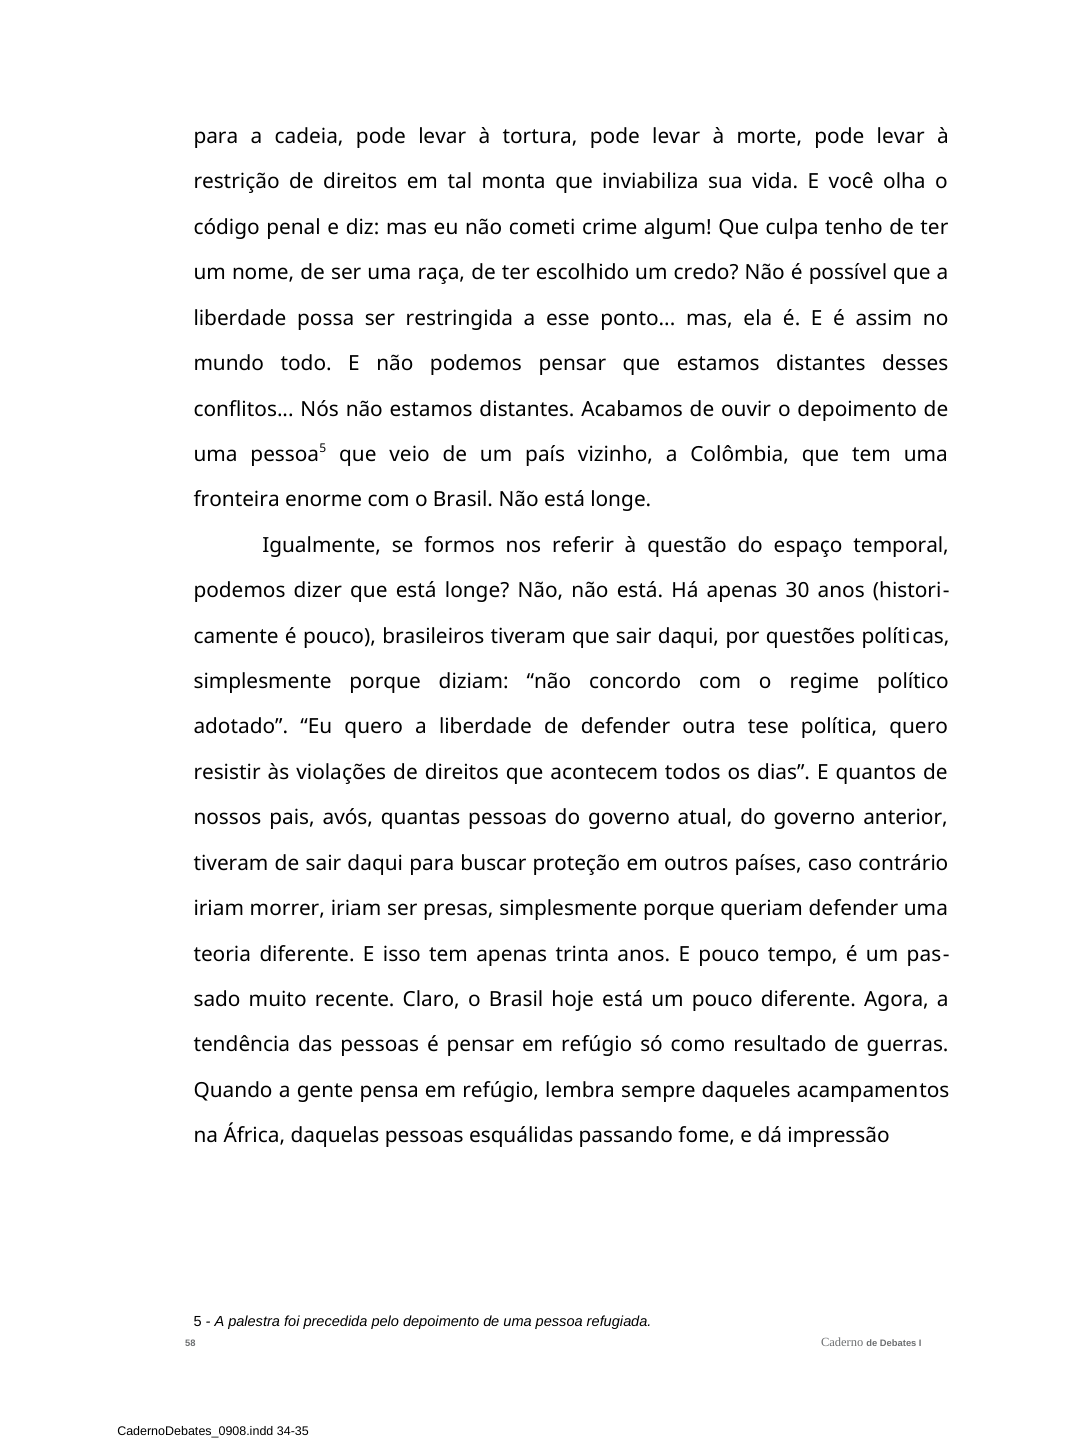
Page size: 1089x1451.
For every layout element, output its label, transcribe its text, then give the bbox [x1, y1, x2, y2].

text Igualmente, se formos nos referir à questão do espaço temporal, podemos dizer que está longe? Não, não está. Há apenas 30 anos (historicamente é pouco), brasileiros tiveram que sair daqui, por questões políticas, simplesmente porque diziam: “não concordo com o regime político adotado”. “Eu quero a liberdade de defender outra tese política, quero resistir às violações de direitos que acontecem todos os dias”. E quantos de nossos pais, avós, quantas pessoas do governo atual, do governo anterior, tiveram de sair daqui para buscar proteção em outros países, caso contrário iriam morrer, iriam ser presas, simplesmente porque queriam defender uma teoria diferente. E isso tem apenas trinta anos. E pouco tempo, é um passado muito recente. Claro, o Brasil hoje está um pouco diferente. Agora, a tendência das pessoas é pensar em refúgio só como resultado de guerras. Quando a gente pensa em refúgio, lembra sempre daqueles acampamentos na África, daquelas pessoas esquálidas passando fome, e dá impressão [193, 530, 949, 1149]
text para a cadeia, pode levar à tortura, pode levar à morte, pode levar à restrição de direitos em tal monta que inviabiliza sua vida. E você olha o código penal e diz: mas eu não cometi crime algum! Que culpa tenho de ter um nome, de ser uma raça, de ter escolhido um credo? Não é possível que a liberdade possa ser restringida a esse ponto... mas, ela é. E é assim no mundo todo. E não podemos pensar que estamos distantes desses conflitos... Nós não estamos distantes. Acabamos de ouvir o depoimento de uma pessoa que veio de um país vizinho, a Colômbia, que tem uma fronteira enorme com o Brasil. Não está longe. [193, 121, 949, 513]
